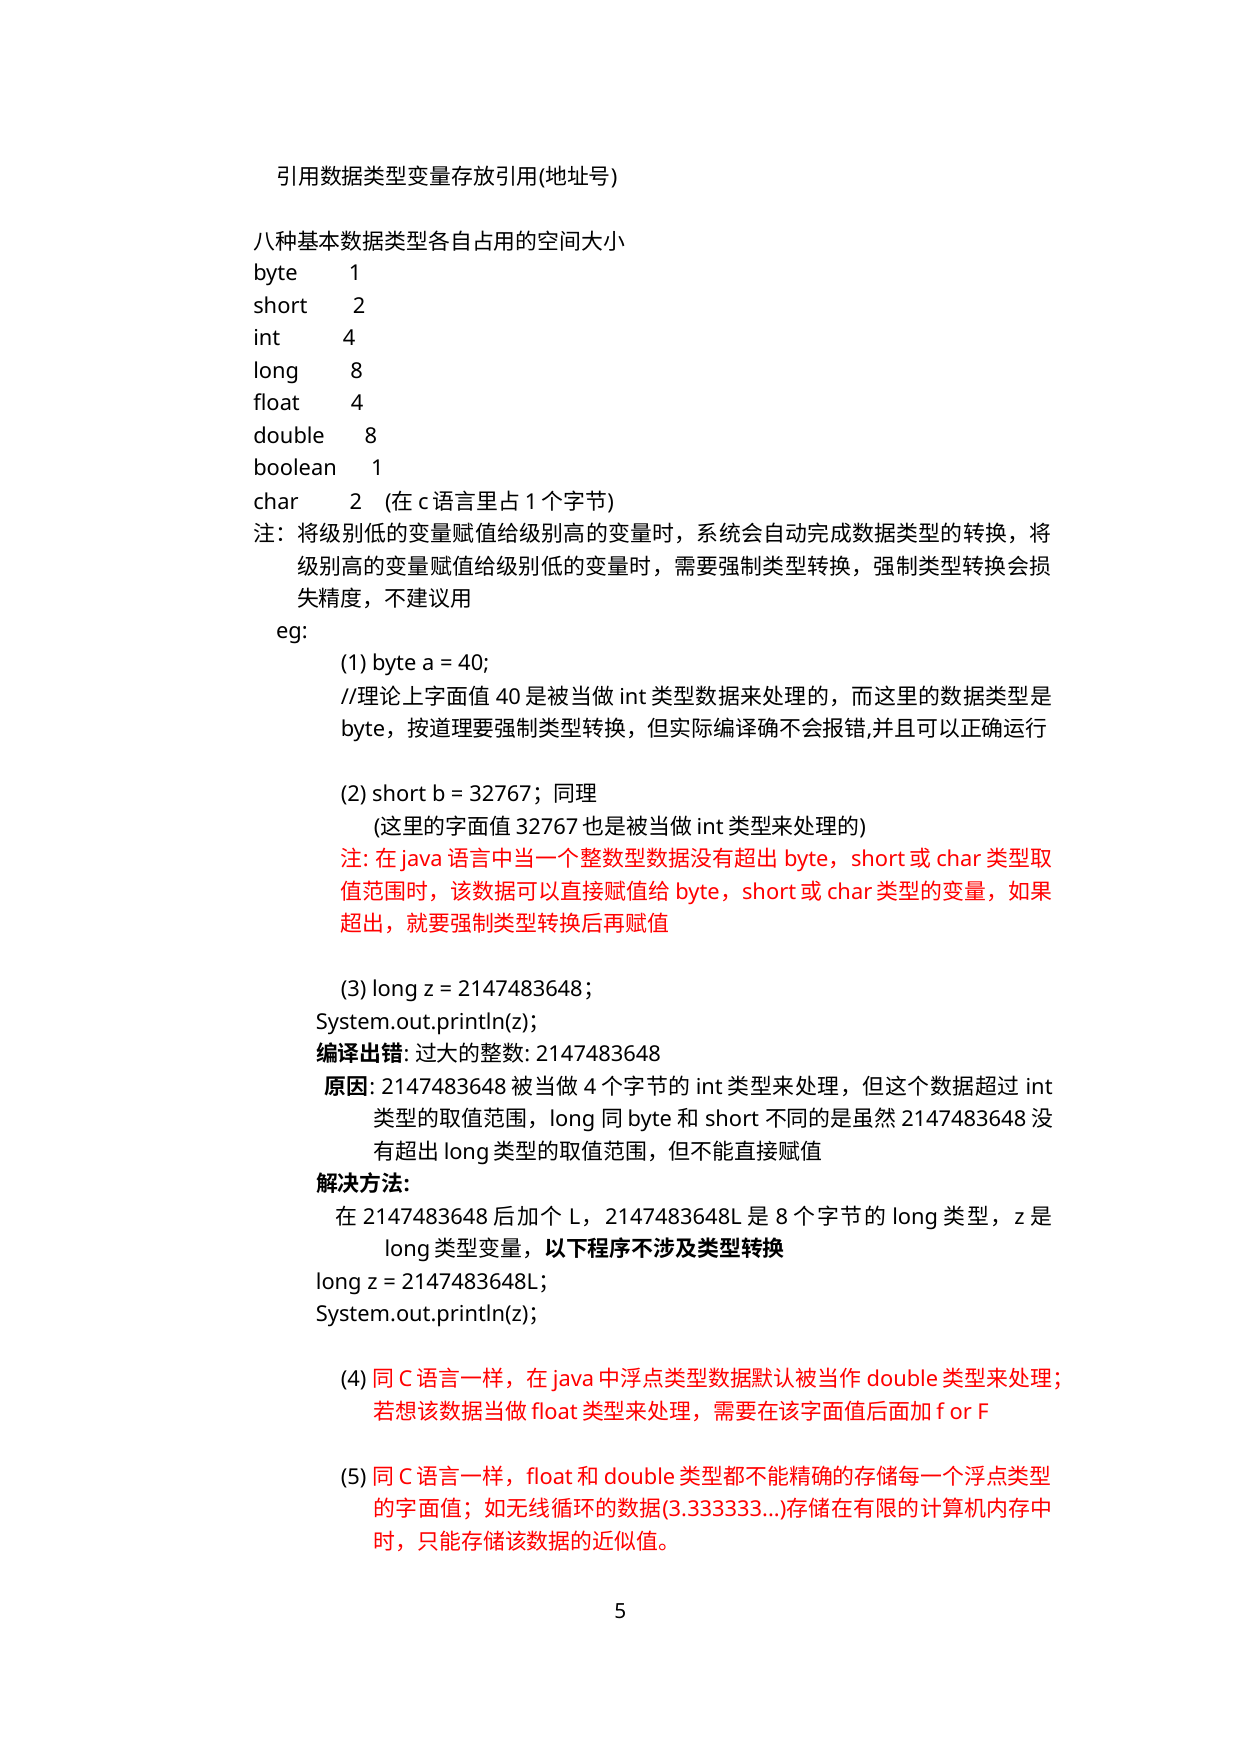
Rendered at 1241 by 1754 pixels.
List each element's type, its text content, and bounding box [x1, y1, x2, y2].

text 原因: 2147483648被当做4个字节的int类型来处理，但这个数据超过int类型的取值范围，long 同byte 和 short 不同的是虽然2147483648没有超出long类型的取值范围，但不能直接赋值 [253, 1068, 1053, 1166]
text short 2 [187, 288, 1053, 321]
text (2) short b = 32767；同理 [187, 776, 1053, 808]
text (1) byte a = 40; [187, 646, 1053, 678]
text long 8 [187, 353, 1053, 386]
text System.out.println(z)； [187, 1003, 1053, 1036]
text 引用数据类型变量存放引用(地址号) [187, 158, 1053, 191]
text char 2 (在c语言里占1个字节) [187, 483, 1053, 516]
text 注: 在java语言中当一个整数型数据没有超出byte，short或char类型取值范围时，该数据可以直接赋值给byte，short或char类型的变量，如果超出，就要强制类型转换后再赋值 [341, 841, 1053, 938]
text eg: [187, 613, 1053, 646]
text System.out.println(z)； [187, 1296, 1053, 1328]
text int 4 [187, 321, 1053, 353]
text 八种基本数据类型各自占用的空间大小 [187, 223, 1053, 256]
text 注：将级别低的变量赋值给级别高的变量时，系统会自动完成数据类型的转换，将级别高的变量赋值给级别低的变量时，需要强制类型转换，强制类型转换会损失精度，不建议用 [253, 516, 1053, 613]
text (这里的字面值32767也是被当做int类型来处理的) [187, 808, 1053, 841]
text //理论上字面值40是被当做int类型数据来处理的，而这里的数据类型是byte，按道理要强制类型转换，但实际编译确不会报错,并且可以正确运行 [341, 678, 1053, 743]
text float 4 [187, 386, 1053, 418]
text (4) 同C语言一样，在java中浮点类型数据默认被当作double类型来处理；若想该数据当做float类型来处理，需要在该字面值后面加f or F [341, 1361, 1053, 1426]
text (3) long z = 2147483648； [319, 971, 1053, 1003]
text 编译出错: 过大的整数: 2147483648 [187, 1036, 1053, 1068]
text long z = 2147483648L； [187, 1263, 1053, 1296]
text double 8 [187, 418, 1053, 451]
text byte 1 [187, 256, 1053, 288]
text 在2147483648后加个L，2147483648L是8个字节的long类型，z是long类型变量，以下程序不涉及类型转换 [253, 1198, 1053, 1263]
text boolean 1 [187, 451, 1053, 483]
text (5) 同C语言一样，float和double类型都不能精确的存储每一个浮点类型的字面值；如无线循环的数据(3.333333...)存储在有限的计算机内存中时，只能存储该数据的近似值。 [341, 1458, 1053, 1556]
text 解决方法: [187, 1166, 1053, 1198]
